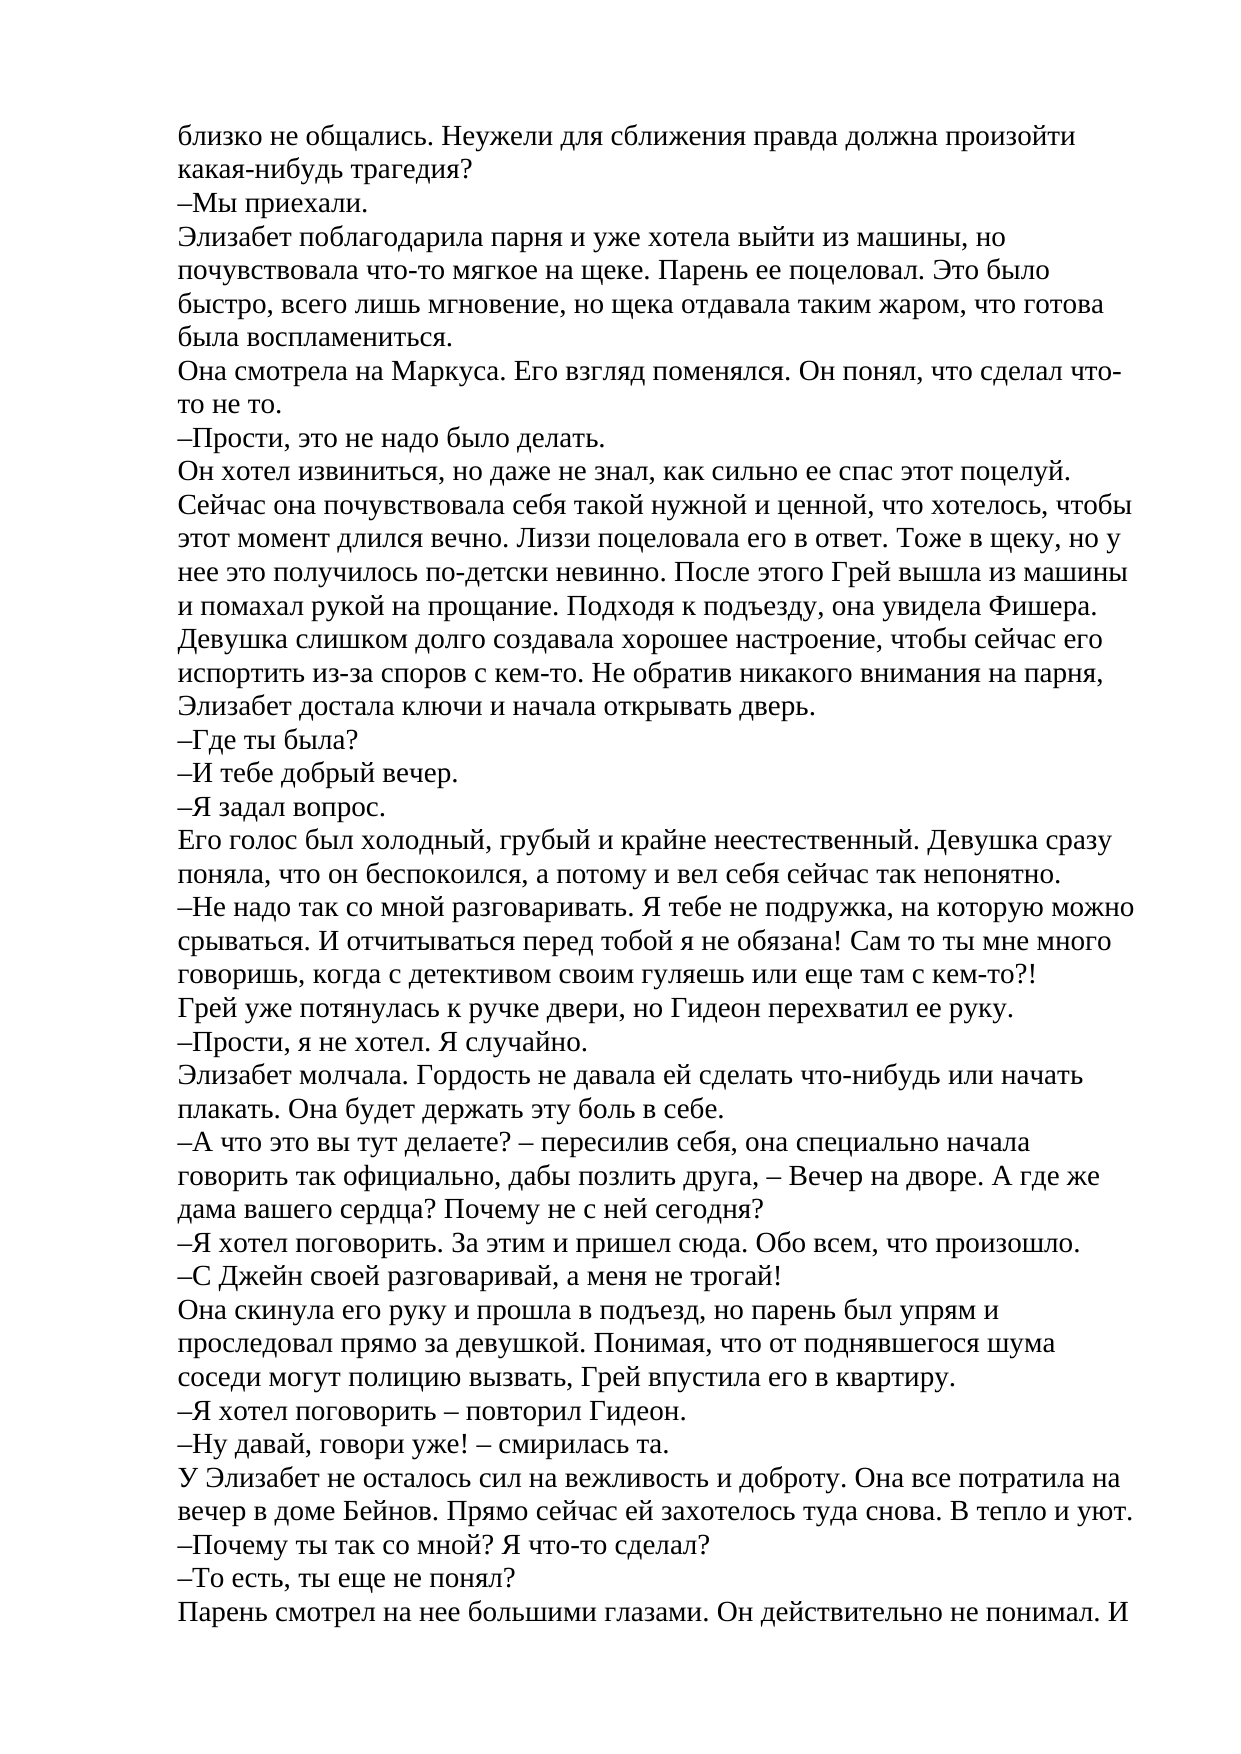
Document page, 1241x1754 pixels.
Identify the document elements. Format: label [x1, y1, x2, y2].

text [177, 1225, 1145, 1627]
text [177, 118, 1145, 1225]
